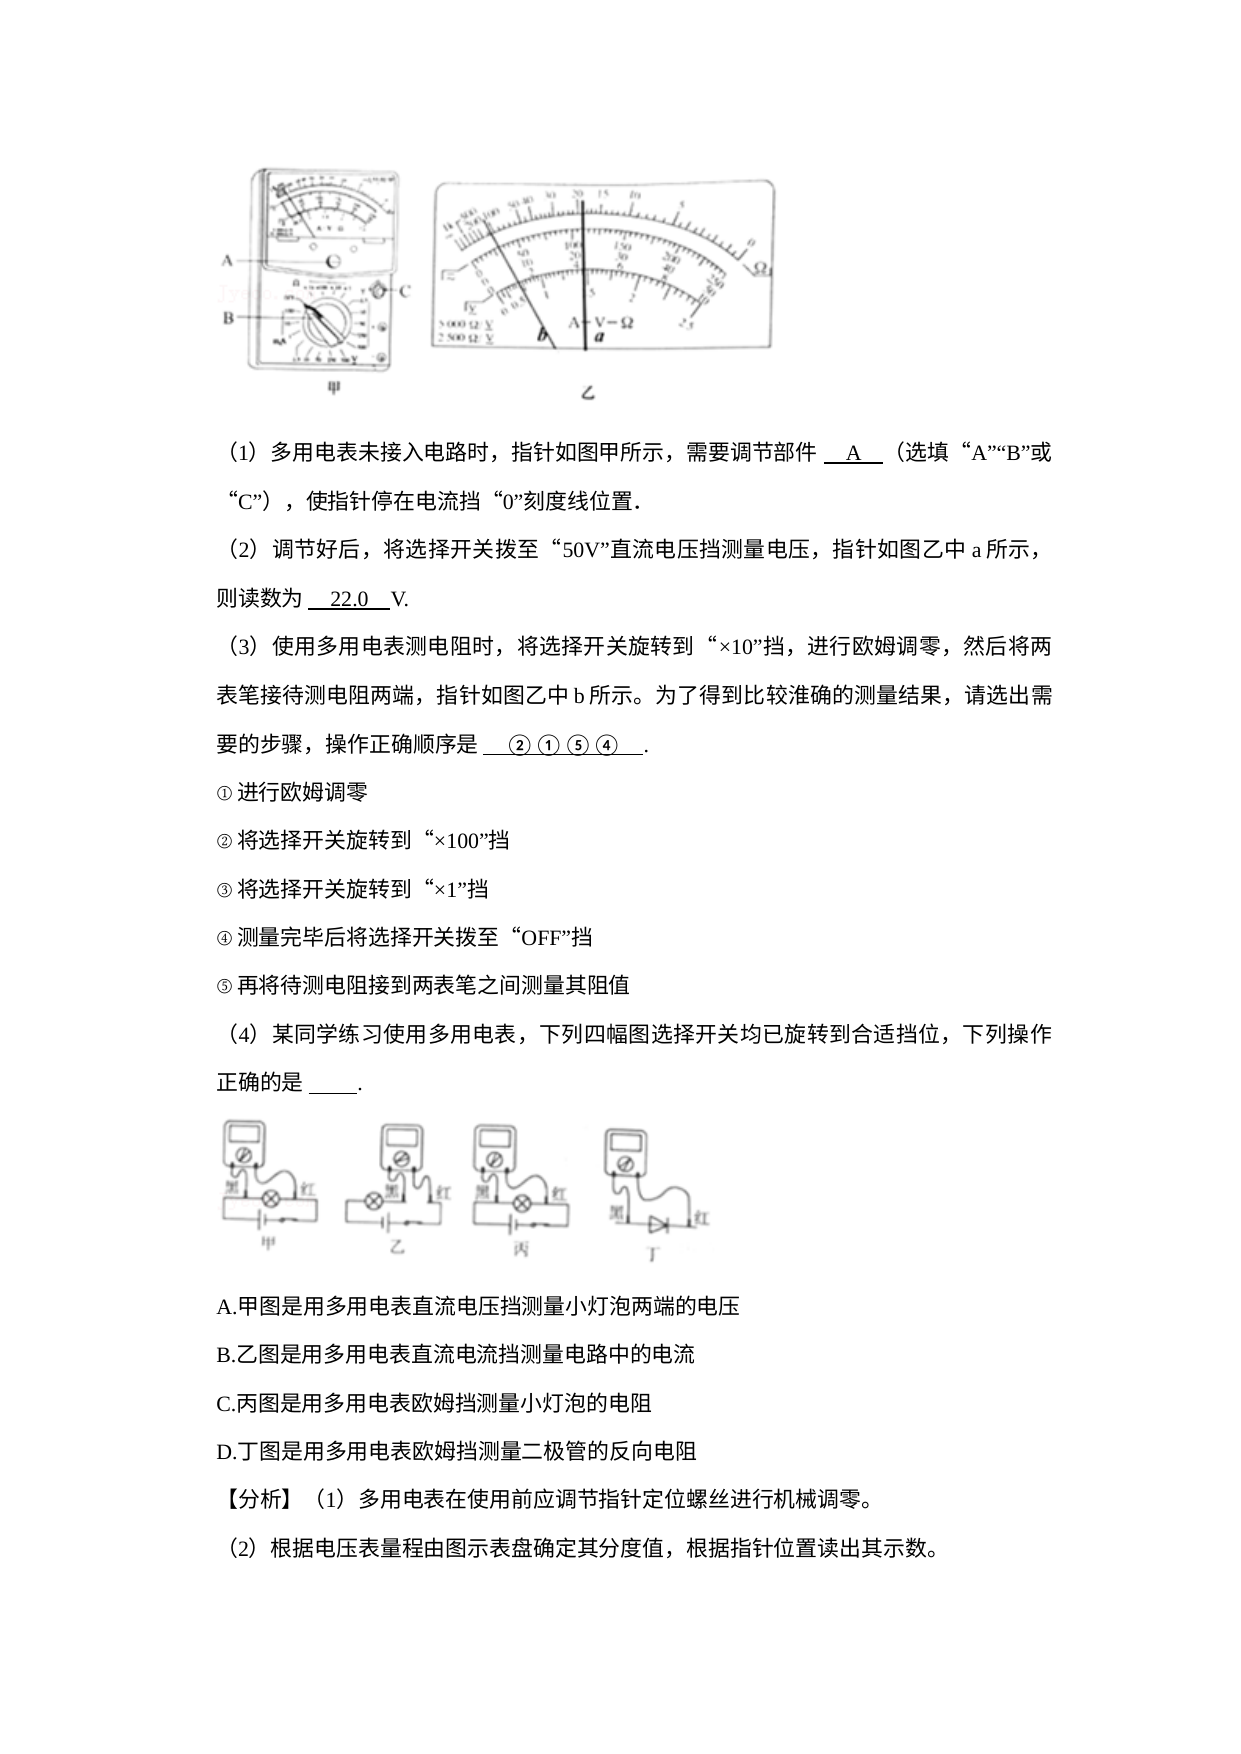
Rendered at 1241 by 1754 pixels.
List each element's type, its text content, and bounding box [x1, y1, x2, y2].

text ②将选择开关旋转到“×100”挡 [216, 823, 1053, 855]
text D.丁图是用多用电表欧姆挡测量二极管的反向电阻 [216, 1433, 1053, 1466]
text ③将选择开关旋转到“×1”挡 [216, 871, 1053, 904]
text C.丙图是用多用电表欧姆挡测量小灯泡的电阻 [216, 1385, 1053, 1418]
text ⑤再将待测电阻接到两表笔之间测量其阻值 [216, 968, 1053, 1000]
text B.乙图是用多用电表直流电流挡测量电路中的电流 [216, 1337, 1053, 1369]
picture [216, 162, 782, 405]
picture [216, 1113, 715, 1268]
text 【分析】（1）多用电表在使用前应调节指针定位螺丝进行机械调零。 [216, 1482, 1053, 1514]
text （3）使用多用电表测电阻时，将选择开关旋转到“×10”挡，进行欧姆调零，然后将两表笔接待测电阻两端，指针如图乙中b所示。为了得到比较淮确的测量结果，请选出需要的步骤，操作正确顺序是 ②①⑤④ . [216, 629, 1053, 759]
text （2）调节好后，将选择开关拨至“50V”直流电压挡测量电压，指针如图乙中a所示，则读数为 22.0 V. [216, 532, 1053, 613]
text ④测量完毕后将选择开关拨至“OFF”挡 [216, 919, 1053, 952]
text （4）某同学练习使用多用电表，下列四幅图选择开关均已旋转到合适挡位，下列操作正确的是 . [216, 1016, 1053, 1097]
text （2）根据电压表量程由图示表盘确定其分度值，根据指针位置读出其示数。 [216, 1530, 1053, 1563]
text A.甲图是用多用电表直流电压挡测量小灯泡两端的电压 [216, 1288, 1053, 1321]
text （1）多用电表未接入电路时，指针如图甲所示，需要调节部件 A （选填“A”“B”或“C”），使指针停在电流挡“0”刻度线位置． [216, 434, 1053, 516]
text ①进行欧姆调零 [216, 774, 1053, 807]
